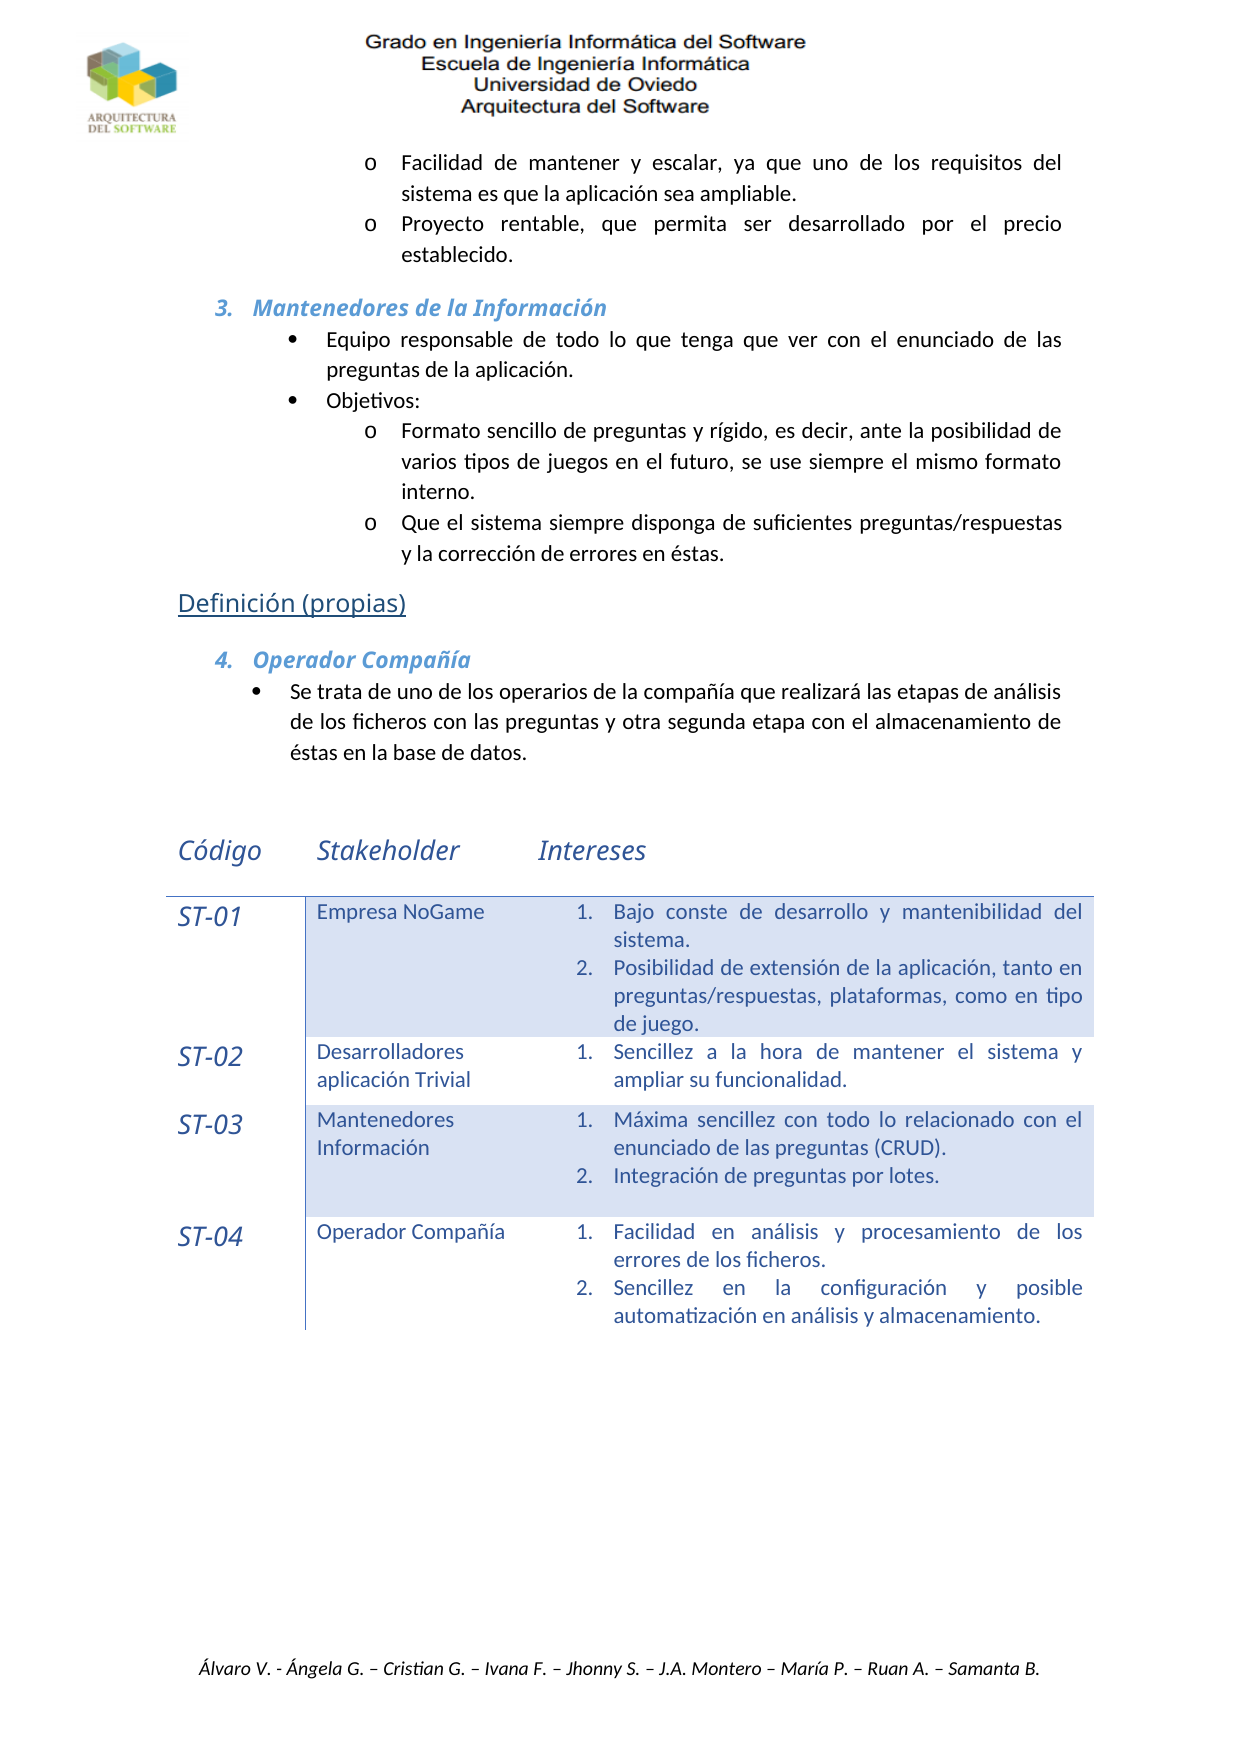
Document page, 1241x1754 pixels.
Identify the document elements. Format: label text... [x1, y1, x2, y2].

list Formato sencillo de preguntas y rígido, es decir, ante la posibilidad de varios tipos de juegos en el futuro, se use siempre el mismo formato interno. [363, 416, 1063, 506]
list Se trata de uno de los operarios de la compañía que realizará las etapas de análisis de los ficheros con las preguntas y otra segunda etapa con el almacenamiento de éstas en la base de datos. [252, 677, 1063, 766]
list Proyecto rentable, que permita ser desarrollado por el precio establecido. [363, 209, 1063, 268]
list Objetivos: [288, 386, 1063, 414]
table_header Stakeholder [305, 831, 527, 896]
table_cell ST-03 [166, 1105, 305, 1217]
table_header Código [166, 831, 305, 896]
subtitle Mantenedores de la Información [215, 292, 1063, 323]
picture [42, 15, 825, 147]
table_cell Mantenedores Información [306, 1105, 527, 1217]
table_cell Operador Compañía [306, 1218, 527, 1329]
table_cell Bajo conste de desarrollo y mantenibilidad del sistema. Posibilidad de extensión de la aplicación, tanto en preguntas/respuestas, plataformas, como en tipo de juego. [527, 897, 1094, 1037]
table_cell Máxima sencillez con todo lo relacionado con el enunciado de las preguntas (CRUD). Integración de preguntas por lotes. [527, 1105, 1094, 1217]
table_cell ST-01 [166, 897, 305, 1037]
table_cell ST-04 [166, 1218, 305, 1329]
subtitle Operador Compañía [215, 643, 1063, 675]
table_cell Sencillez a la hora de mantener el sistema y ampliar su funcionalidad. [527, 1037, 1094, 1105]
table_cell ST-02 [166, 1037, 305, 1105]
list Facilidad de mantener y escalar, ya que uno de los requisitos del sistema es que la aplicación sea ampliable. [363, 148, 1063, 207]
table_header Intereses [527, 831, 1094, 896]
table_cell Desarrolladores aplicación Trivial [306, 1037, 527, 1105]
list Equipo responsable de todo lo que tenga que ver con el enunciado de las preguntas de la aplicación. [288, 325, 1063, 383]
table_cell Empresa NoGame [306, 897, 527, 1037]
subtitle Definición (propias) [177, 586, 1063, 620]
list Que el sistema siempre disponga de suficientes preguntas/respuestas y la corrección de errores en éstas. [363, 508, 1063, 567]
table_cell Facilidad en análisis y procesamiento de los errores de los ficheros. Sencillez en la configuración y posible automatización en análisis y almacenamiento. [527, 1218, 1094, 1329]
